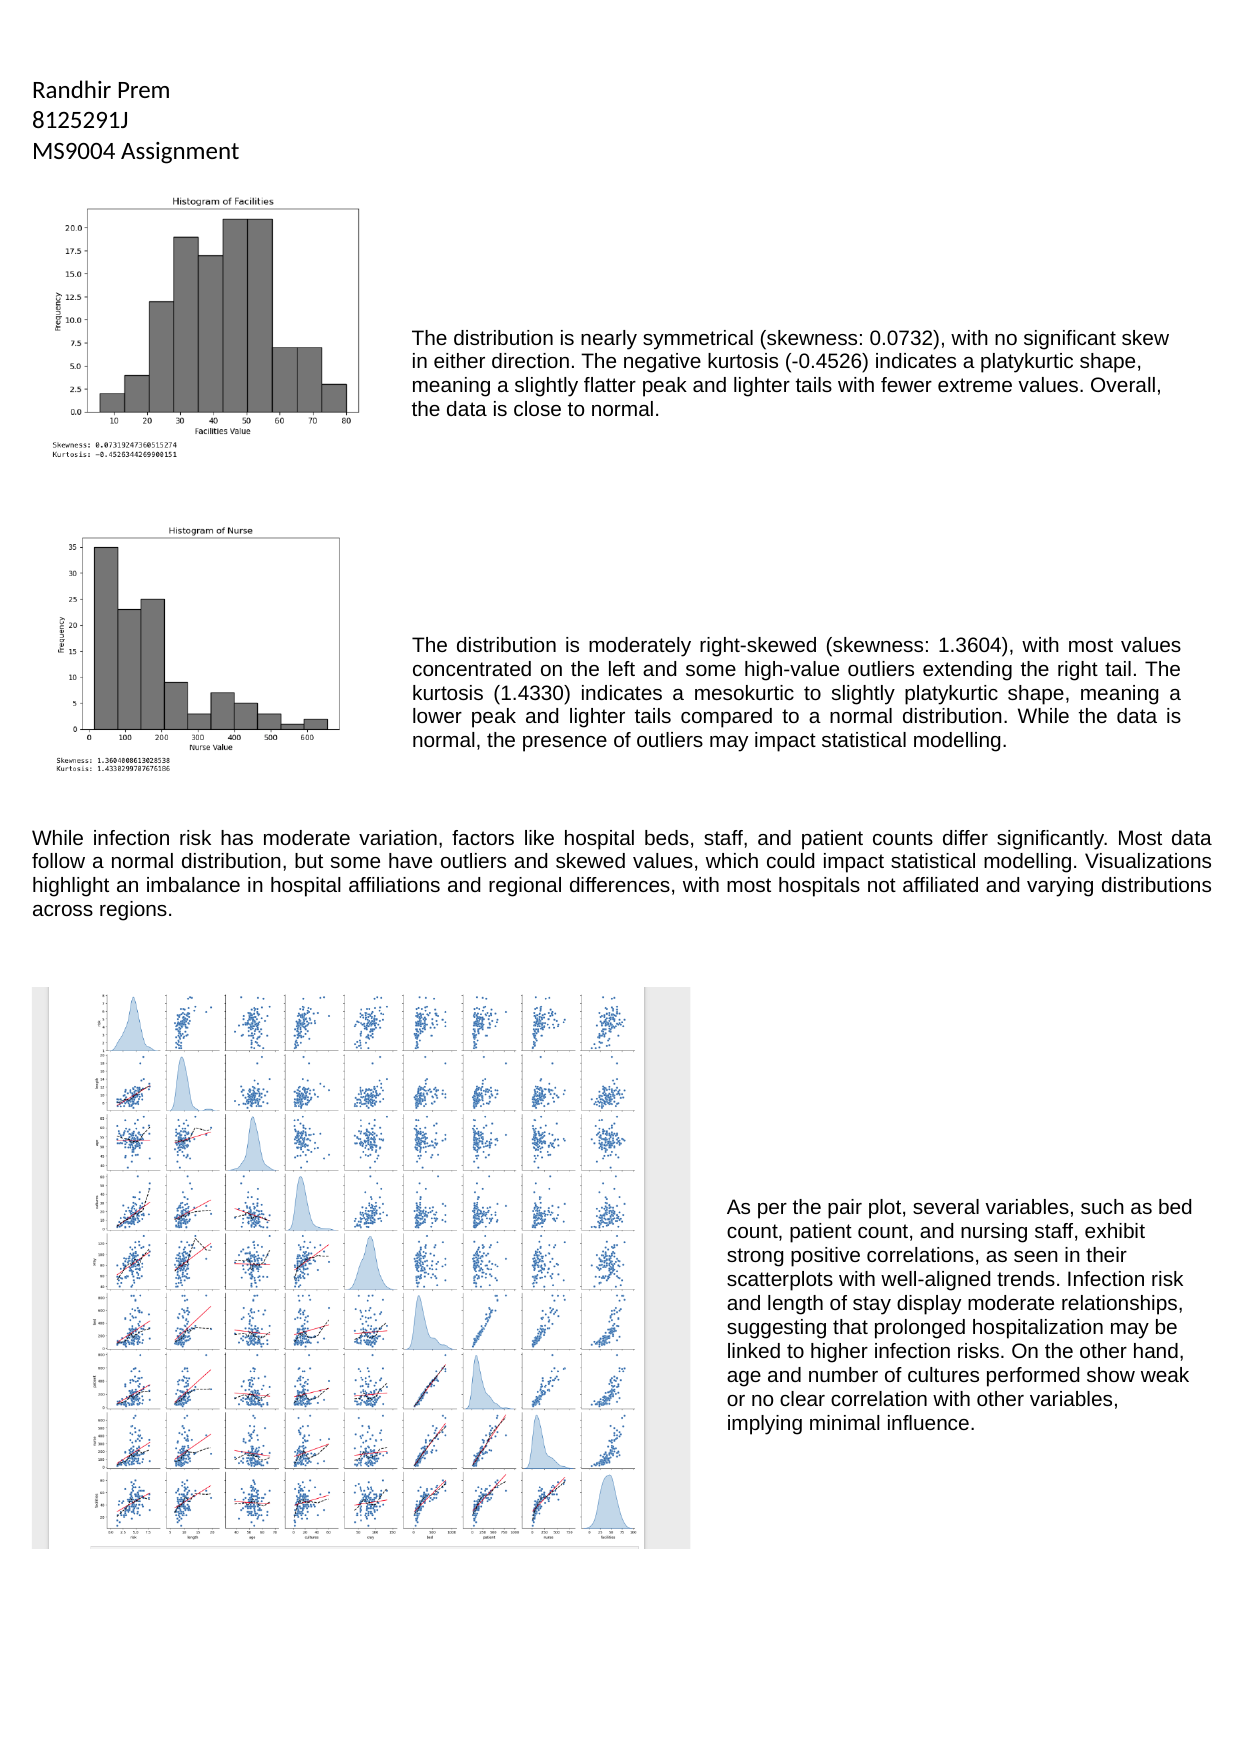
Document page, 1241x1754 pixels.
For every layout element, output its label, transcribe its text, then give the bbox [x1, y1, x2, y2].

picture [31, 987, 691, 1549]
text While infection risk has moderate variation, factors like hospital beds, staff, and patient counts differ significantly. Most data follow a normal distribution, but some have outliers and skewed values, which could impact statistical modelling. Visualizations highlight an imbalance in hospital affiliations and regional differences, with most hospitals not affiliated and varying distributions across regions. [32, 825, 1214, 921]
picture [31, 195, 397, 464]
picture [31, 524, 362, 777]
